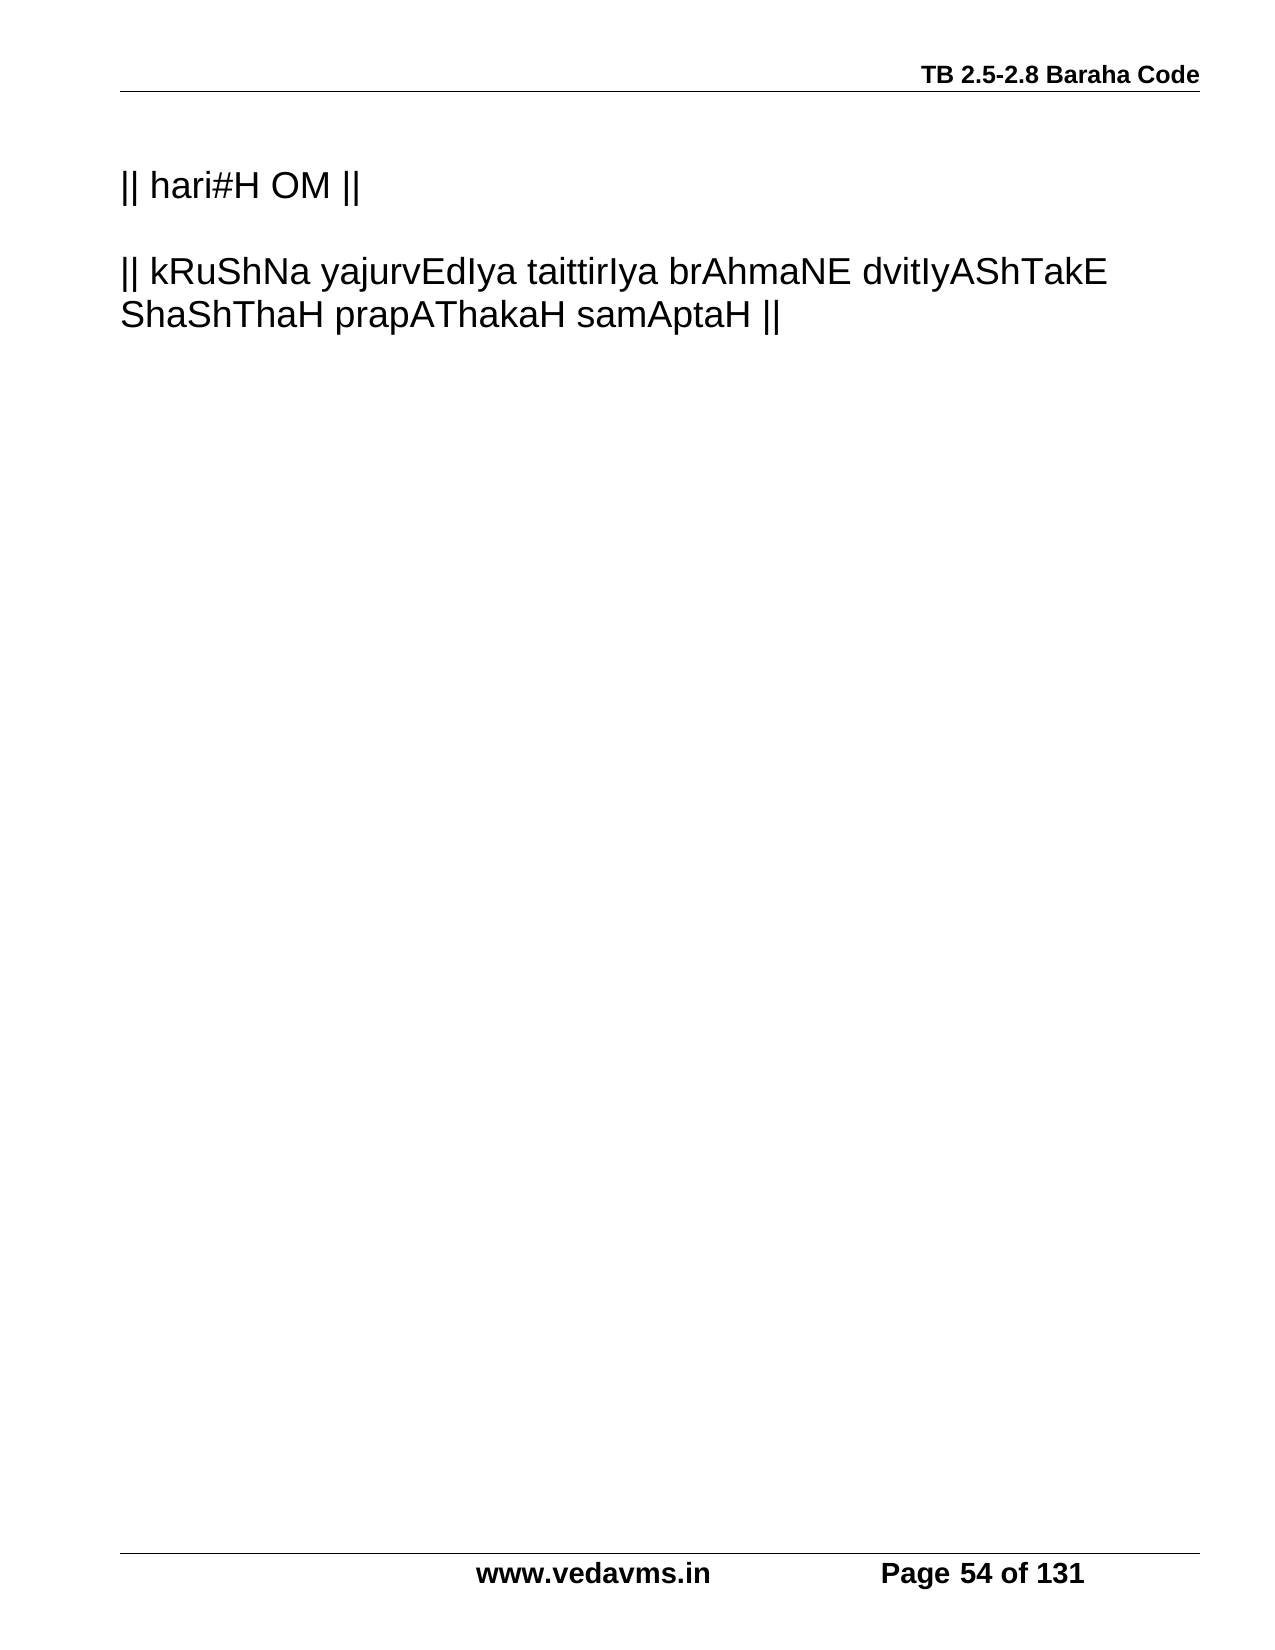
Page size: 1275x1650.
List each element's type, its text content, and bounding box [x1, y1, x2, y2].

text || hari#H OM || [120, 163, 1200, 206]
text || kRuShNa yajurvEdIya taittirIya brAhmaNE dvitIyAShTakE ShaShThaH prapAThakaH samAptaH || [120, 249, 1200, 336]
